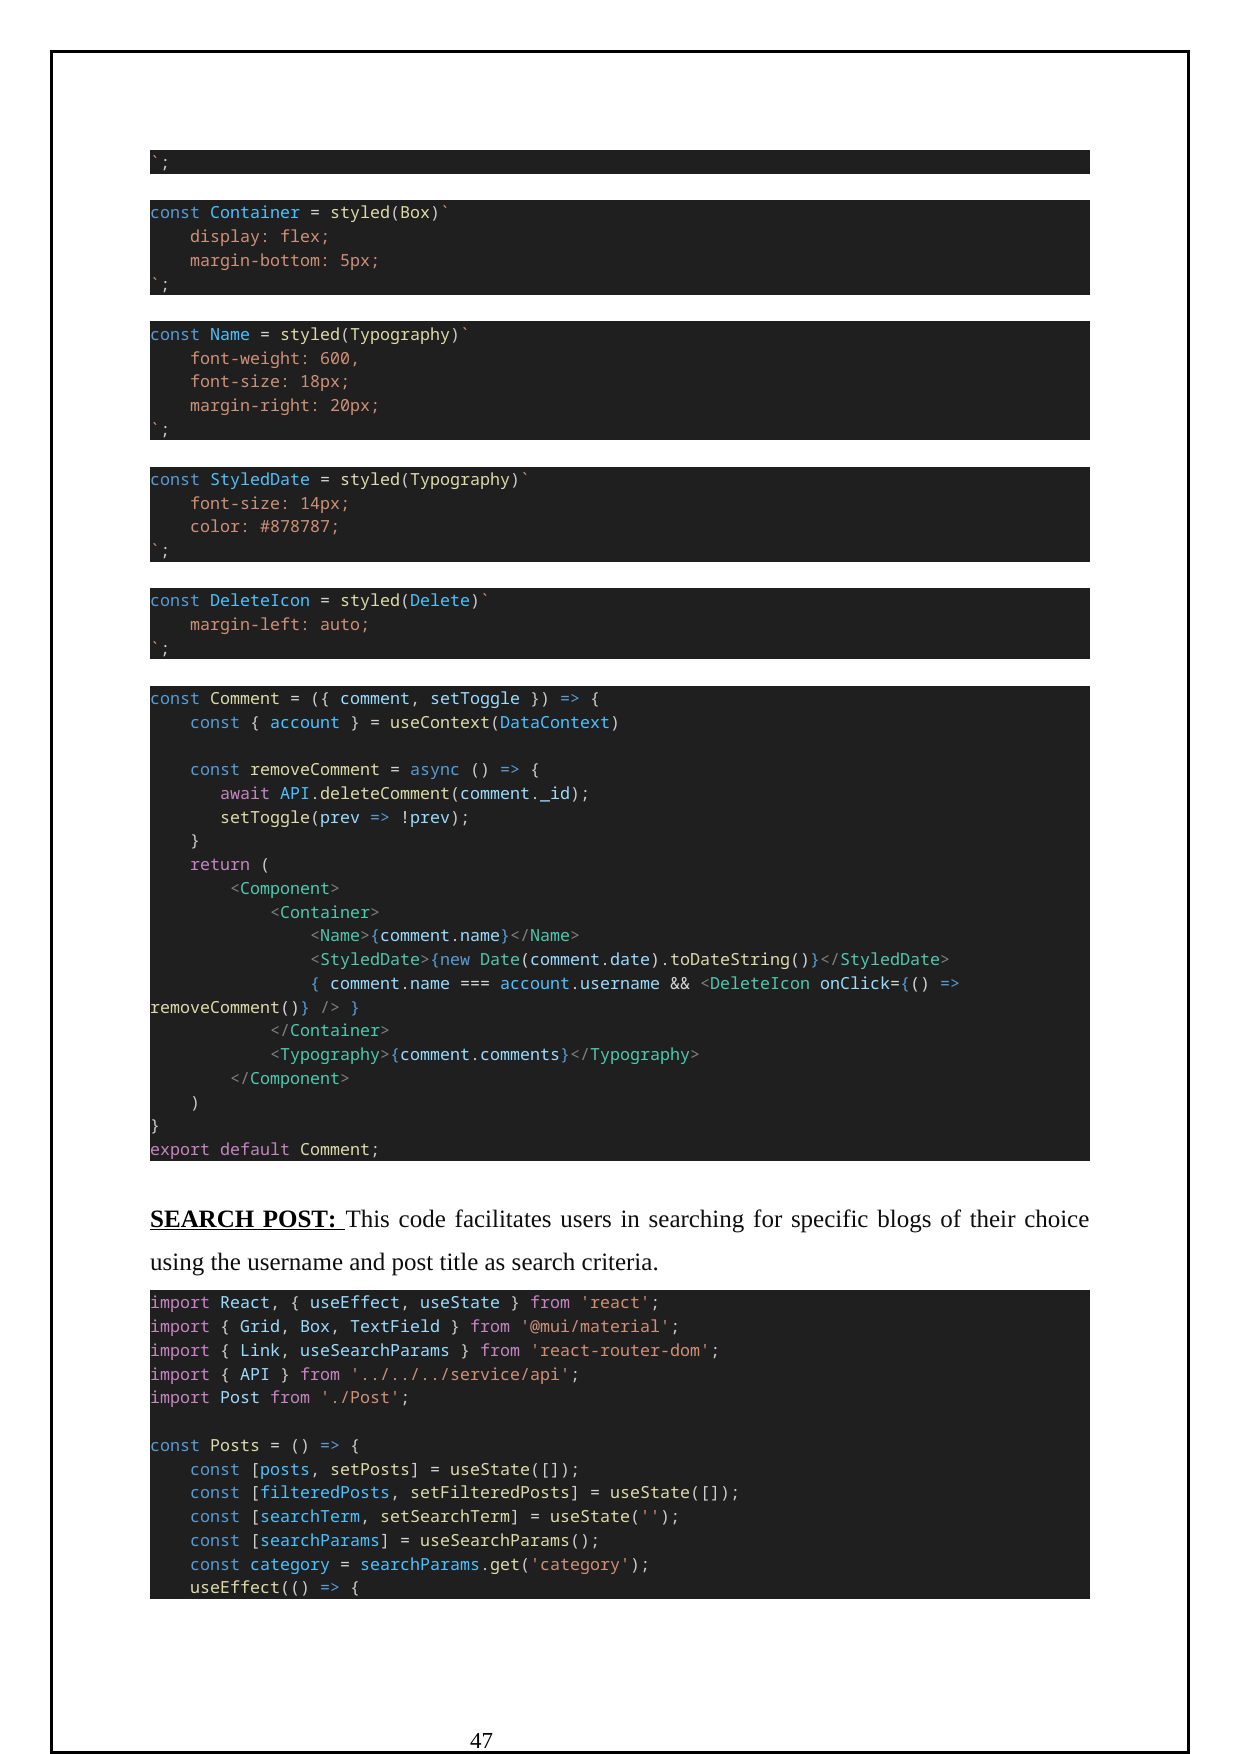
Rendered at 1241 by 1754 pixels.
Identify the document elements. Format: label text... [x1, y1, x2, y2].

text import Post from './Post'; [150, 1385, 1090, 1409]
text } [150, 1113, 1090, 1137]
text return ( [150, 852, 1090, 876]
text display: flex; [150, 224, 1090, 248]
text SEARCH POST: This code facilitates users in searching for specific blogs of their choice using the username and post title as search criteria. [150, 1230, 1090, 1276]
text margin-left: auto; [150, 612, 1090, 635]
text setToggle(prev => !prev); [150, 804, 1090, 828]
text const removeComment = async () => { [150, 757, 1090, 781]
text `; [150, 271, 1090, 295]
text const Posts = () => { [150, 1432, 1090, 1456]
text import React, { useEffect, useState } from 'react'; [150, 1290, 1090, 1314]
text `; [150, 538, 1090, 562]
text ) [150, 1089, 1090, 1113]
text const [posts, setPosts] = useState([]); [150, 1456, 1090, 1480]
text { comment.name === account.username && <DeleteIcon onClick={() => removeComment()} /> } [150, 971, 1090, 1018]
text const { account } = useContext(DataContext) [150, 709, 1090, 733]
text const [filteredPosts, setFilteredPosts] = useState([]); [150, 1480, 1090, 1504]
text const [searchParams] = useSearchParams(); [150, 1527, 1090, 1551]
text margin-right: 20px; [150, 393, 1090, 416]
text font-size: 18px; [150, 369, 1090, 393]
text </Component> [150, 1066, 1090, 1089]
text const category = searchParams.get('category'); [150, 1551, 1090, 1575]
text <Name>{comment.name}</Name> [150, 923, 1090, 947]
text color: #878787; [150, 514, 1090, 538]
text } [150, 828, 1090, 852]
text await API.deleteComment(comment._id); [150, 781, 1090, 804]
text `; [150, 635, 1090, 659]
text <Component> [150, 876, 1090, 899]
text const Name = styled(Typography)` [150, 321, 1090, 345]
text `; [150, 150, 1090, 174]
text font-weight: 600, [150, 345, 1090, 369]
text const Container = styled(Box)` [150, 200, 1090, 224]
text font-size: 14px; [150, 490, 1090, 514]
text </Container> [150, 1018, 1090, 1042]
text const Comment = ({ comment, setToggle }) => { [150, 686, 1090, 709]
text useEffect(() => { [150, 1575, 1090, 1599]
text <Typography>{comment.comments}</Typography> [150, 1042, 1090, 1066]
text import { API } from '../../../service/api'; [150, 1361, 1090, 1385]
text export default Comment; [150, 1137, 1090, 1161]
text margin-bottom: 5px; [150, 248, 1090, 271]
text <Container> [150, 899, 1090, 923]
text import { Grid, Box, TextField } from '@mui/material'; [150, 1314, 1090, 1337]
text import { Link, useSearchParams } from 'react-router-dom'; [150, 1337, 1090, 1361]
text <StyledDate>{new Date(comment.date).toDateString()}</StyledDate> [150, 947, 1090, 971]
text const [searchTerm, setSearchTerm] = useState(''); [150, 1504, 1090, 1527]
text const DeleteIcon = styled(Delete)` [150, 588, 1090, 612]
text const StyledDate = styled(Typography)` [150, 467, 1090, 490]
text `; [150, 416, 1090, 440]
